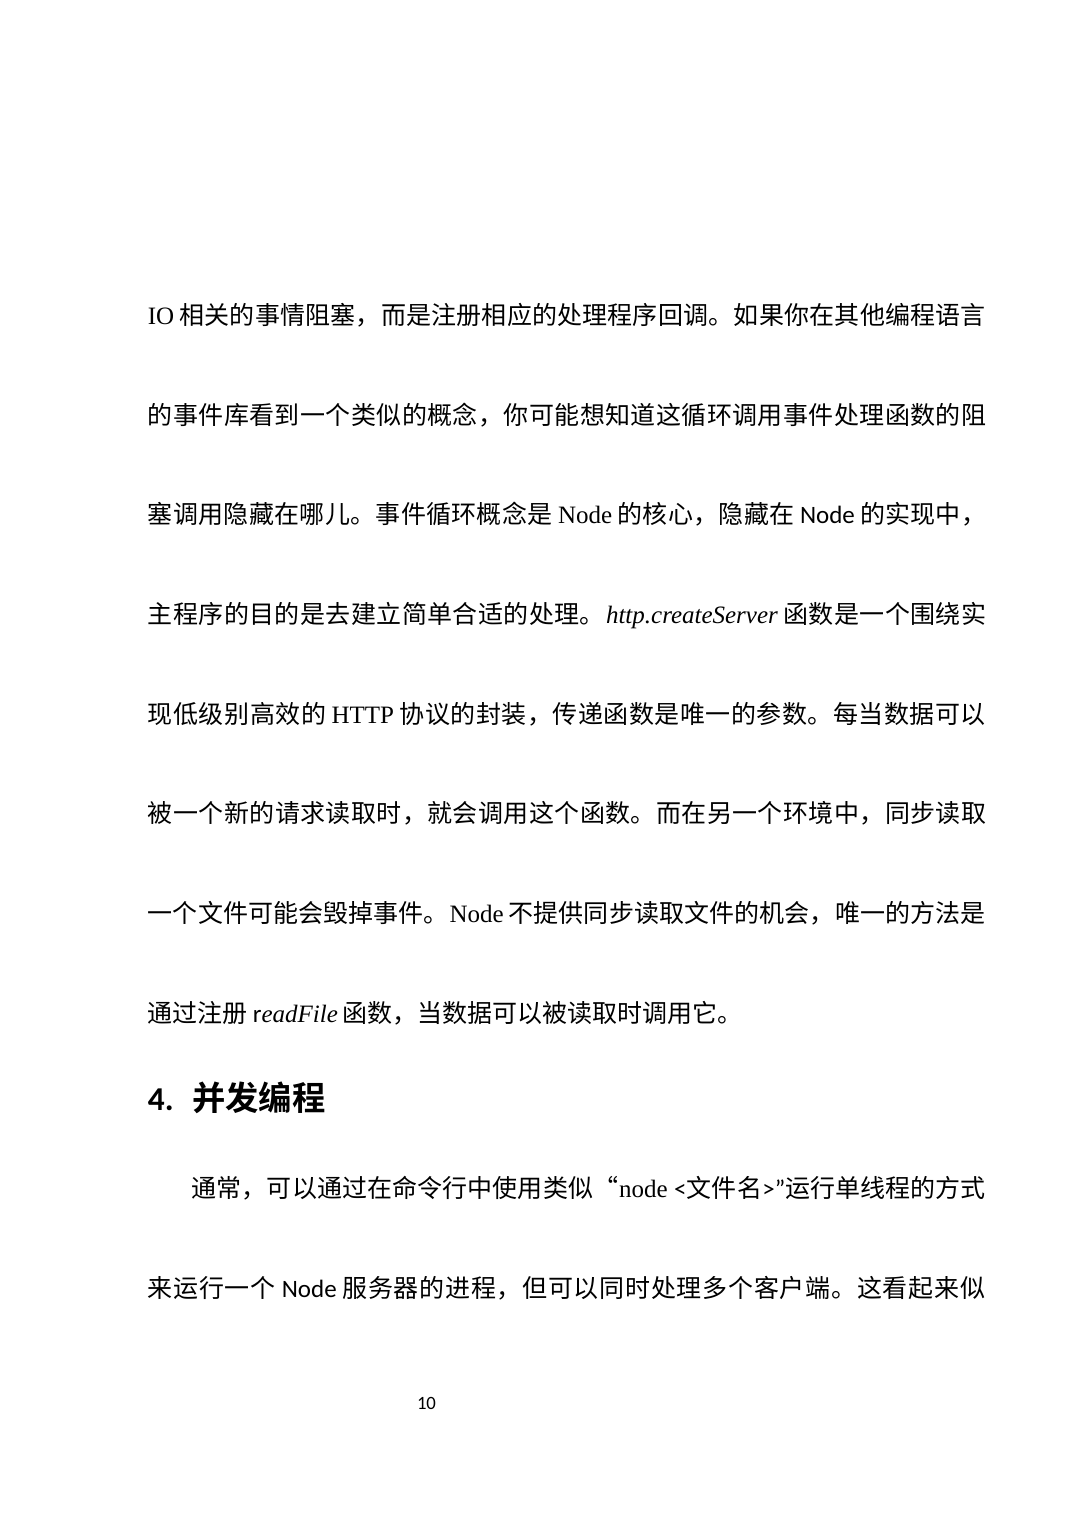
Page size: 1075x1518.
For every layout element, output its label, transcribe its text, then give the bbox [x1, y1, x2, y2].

list 并发编程 [148, 1063, 986, 1129]
